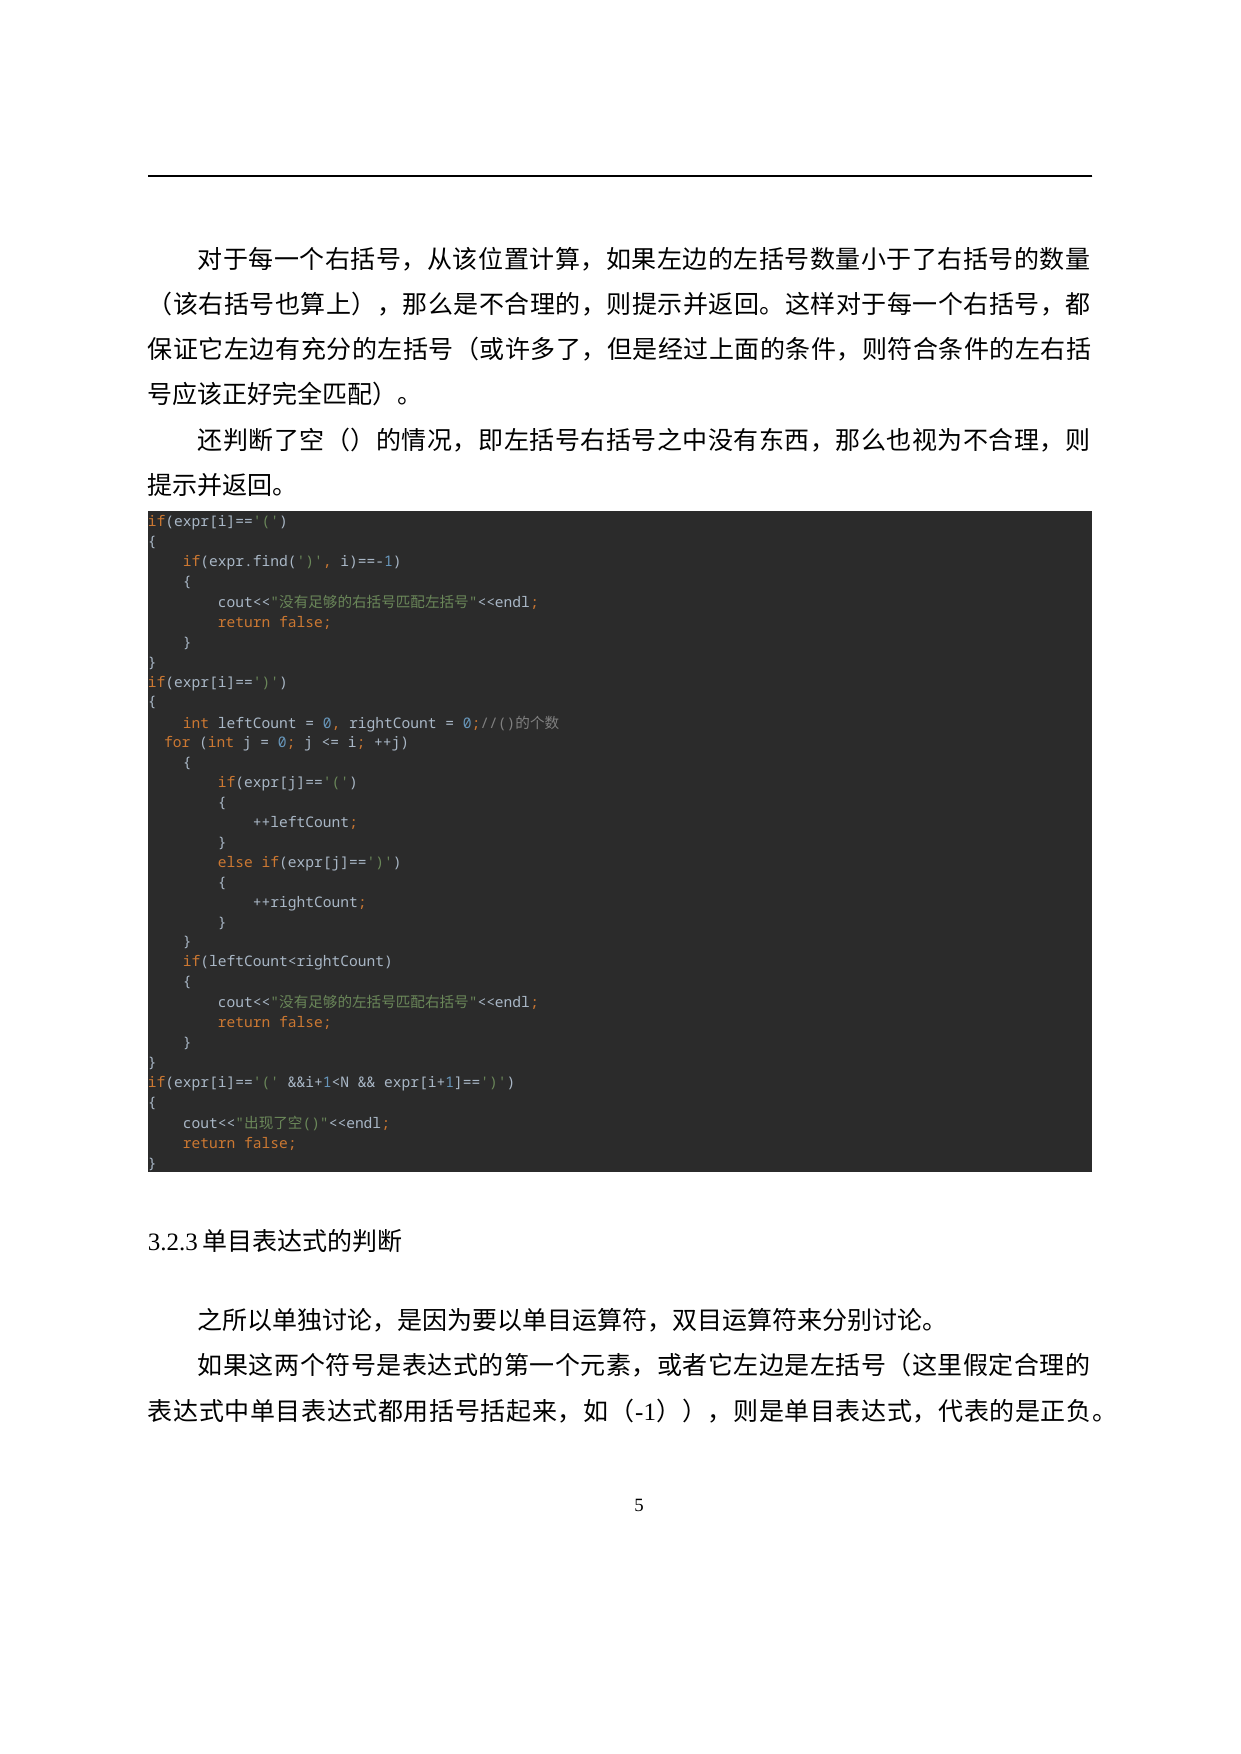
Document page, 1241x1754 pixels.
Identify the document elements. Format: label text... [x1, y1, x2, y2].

text if(expr[i]=='(') { if(expr.find(')', i)==-1) { cout<<"没有足够的右括号匹配左括号"<<endl; return false; } } if(expr[i]==')') { int leftCount = 0, rightCount = 0;//()的个数 for (int j = 0; j <= i; ++j) { if(expr[j]=='(') { ++leftCount; } else if(expr[j]==')') { ++rightCount; } } if(leftCount<rightCount) { cout<<"没有足够的左括号匹配右括号"<<endl; return false; } } if(expr[i]=='(' &&i+1<N && expr[i+1]==')') { cout<<"出现了空()"<<endl; return false; } [148, 511, 1092, 1172]
text 之所以单独讨论，是因为要以单目运算符，双目运算符来分别讨论。 [148, 1300, 1092, 1337]
subtitle 3.2.3单目表达式的判断 [148, 1221, 1092, 1257]
text 还判断了空（）的情况，即左括号右括号之中没有东西，那么也视为不合理，则提示并返回。 [148, 420, 1092, 502]
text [148, 1346, 1092, 1427]
text 对于每一个右括号，从该位置计算，如果左边的左括号数量小于了右括号的数量（该右括号也算上），那么是不合理的，则提示并返回。这样对于每一个右括号，都保证它左边有充分的左括号（或许多了，但是经过上面的条件，则符合条件的左右括号应该正好完全匹配）。 [148, 239, 1092, 411]
